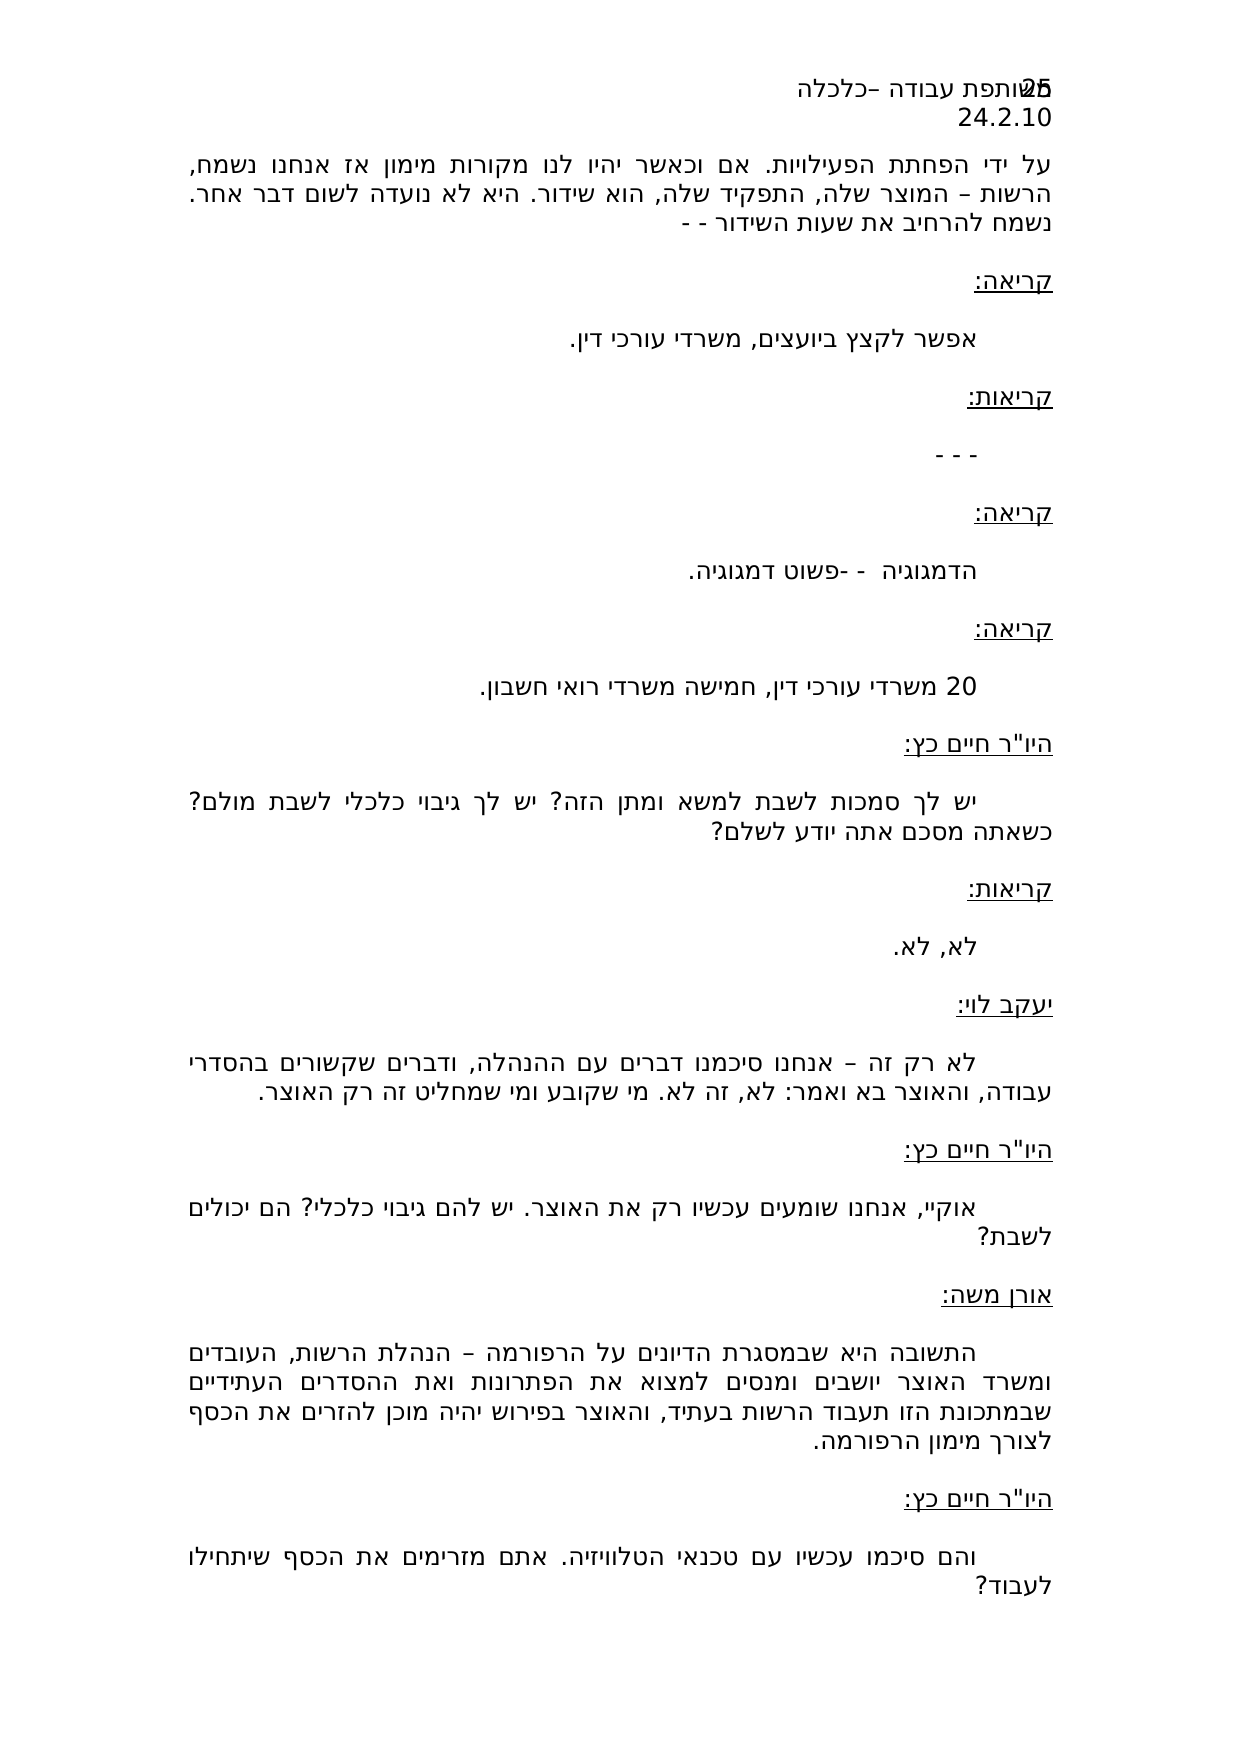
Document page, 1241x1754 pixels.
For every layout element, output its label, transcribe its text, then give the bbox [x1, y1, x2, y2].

text הדמגוגיה - -פשוט דמגוגיה. [187, 556, 1053, 585]
text והם סיכמו עכשיו עם טכנאי הטלוויזיה. אתם מזרימים את הכסף שיתחילו לעבוד? [187, 1542, 1053, 1600]
text קריאות: [187, 382, 1053, 411]
text לא, לא. [187, 932, 1053, 962]
text קריאות: [187, 874, 1053, 904]
text היו"ר חיים כץ: [187, 729, 1053, 759]
text התשובה היא שבמסגרת הדיונים על הרפורמה – הנהלת הרשות, העובדים ומשרד האוצר יושבים ומנסים למצוא את הפתרונות ואת ההסדרים העתידיים שבמתכונת הזו תעבוד הרשות בעתיד, והאוצר בפירוש יהיה מוכן להזרים את הכסף לצורך מימון הרפורמה. [187, 1338, 1053, 1455]
text אפשר לקצץ ביועצים, משרדי עורכי דין. [187, 324, 1053, 353]
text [187, 150, 1053, 237]
text קריאה: [187, 614, 1053, 643]
text 20 משרדי עורכי דין, חמישה משרדי רואי חשבון. [187, 672, 1053, 701]
text יש לך סמכות לשבת למשא ומתן הזה? יש לך גיבוי כלכלי לשבת מולם? כשאתה מסכם אתה יודע לשלם? [187, 787, 1053, 846]
text היו"ר חיים כץ: [187, 1135, 1053, 1164]
text יעקב לוי: [187, 990, 1053, 1019]
text לא רק זה – אנחנו סיכמנו דברים עם ההנהלה, ודברים שקשורים בהסדרי עבודה, והאוצר בא ואמר: לא, זה לא. מי שקובע ומי שמחליט זה רק האוצר. [187, 1048, 1053, 1107]
text - - - [187, 440, 1053, 469]
text אורן משה: [187, 1280, 1053, 1309]
text קריאה: [187, 266, 1053, 295]
text קריאה: [187, 498, 1053, 527]
text היו"ר חיים כץ: [187, 1484, 1053, 1513]
text אוקיי, אנחנו שומעים עכשיו רק את האוצר. יש להם גיבוי כלכלי? הם יכולים לשבת? [187, 1193, 1053, 1252]
